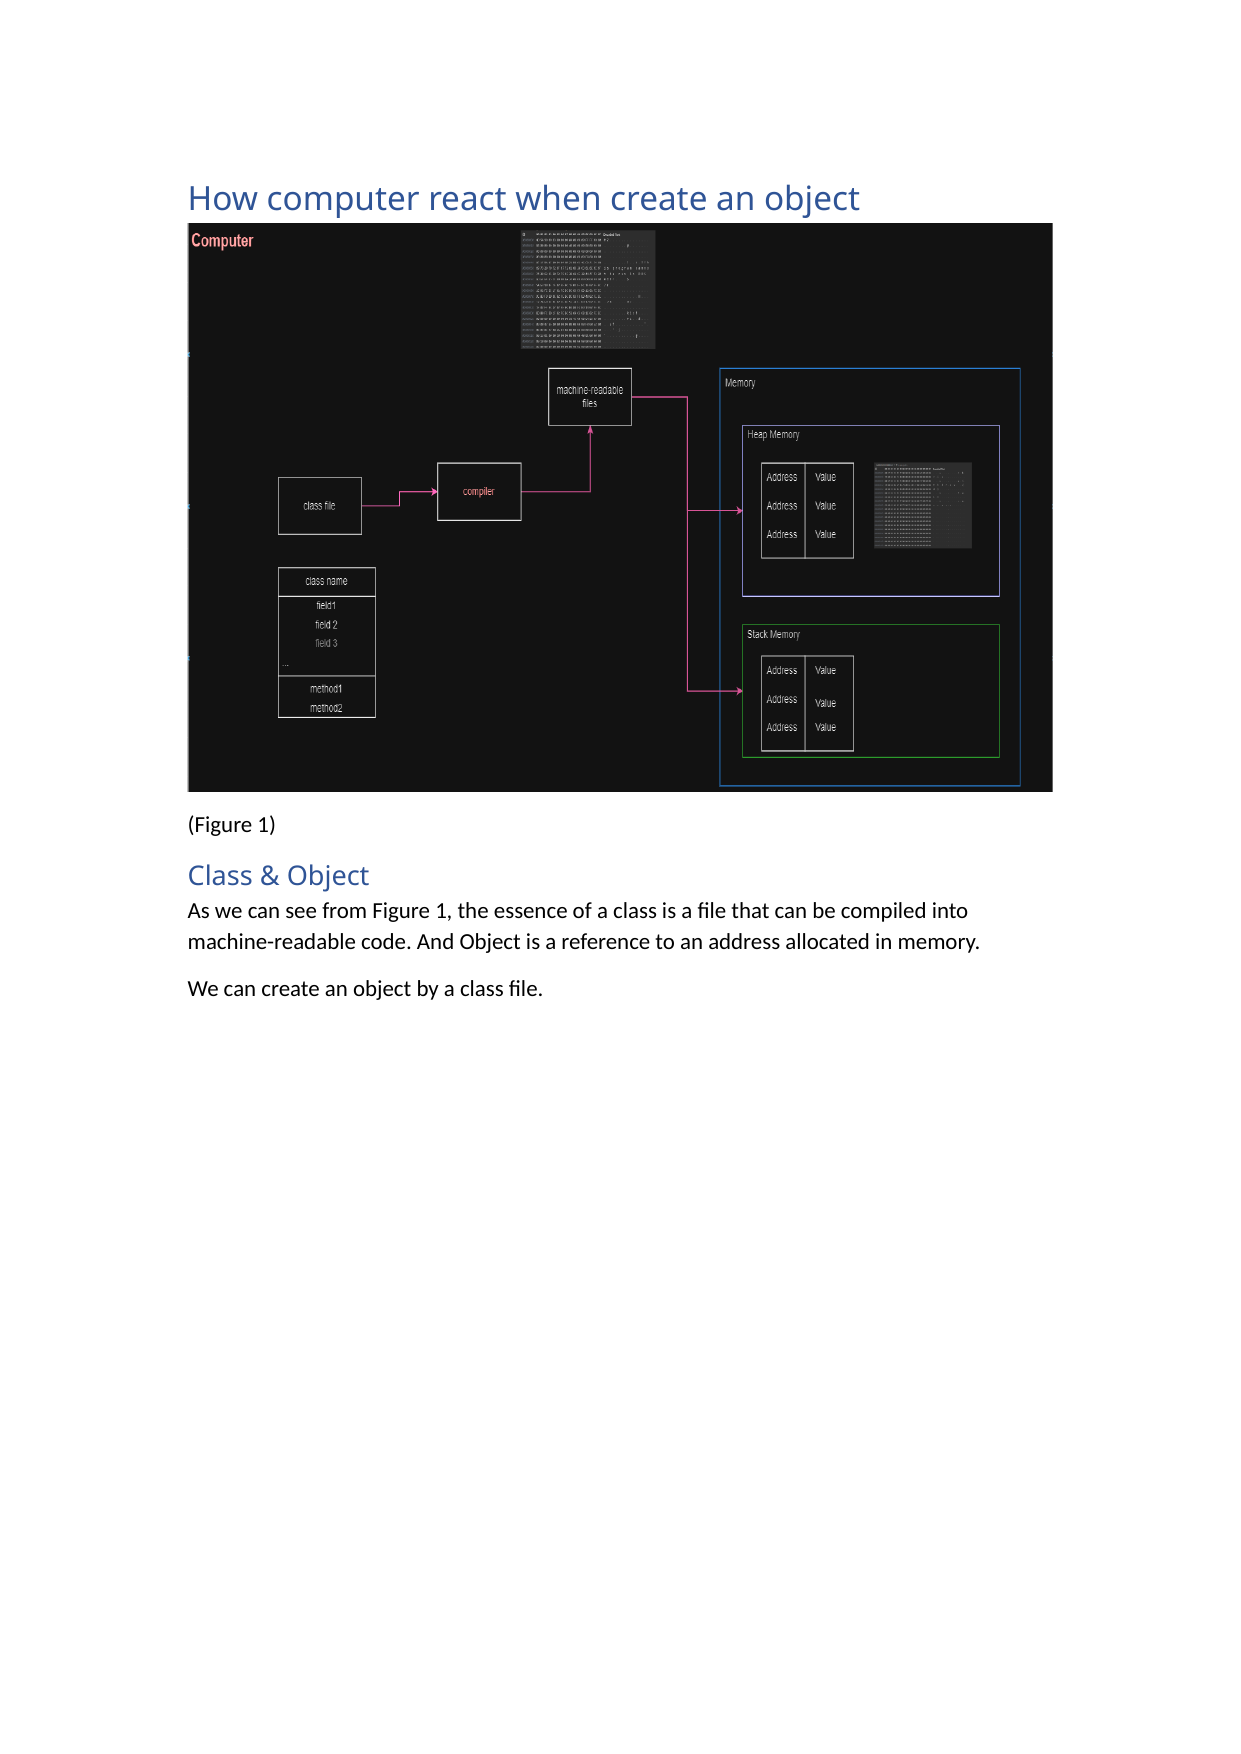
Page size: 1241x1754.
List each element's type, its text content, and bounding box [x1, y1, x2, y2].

text As we can see from Figure 1, the essence of a class is a file that can be compiled into machine-readable code. And Object is a reference to an address allocated in memory. [187, 897, 1053, 955]
picture [187, 223, 1053, 792]
text (Figure 1) [187, 810, 1053, 838]
text We can create an object by a class file. [187, 974, 1053, 1002]
subtitle Class & Object [187, 857, 1053, 894]
subtitle How computer react when create an object [187, 175, 1053, 220]
